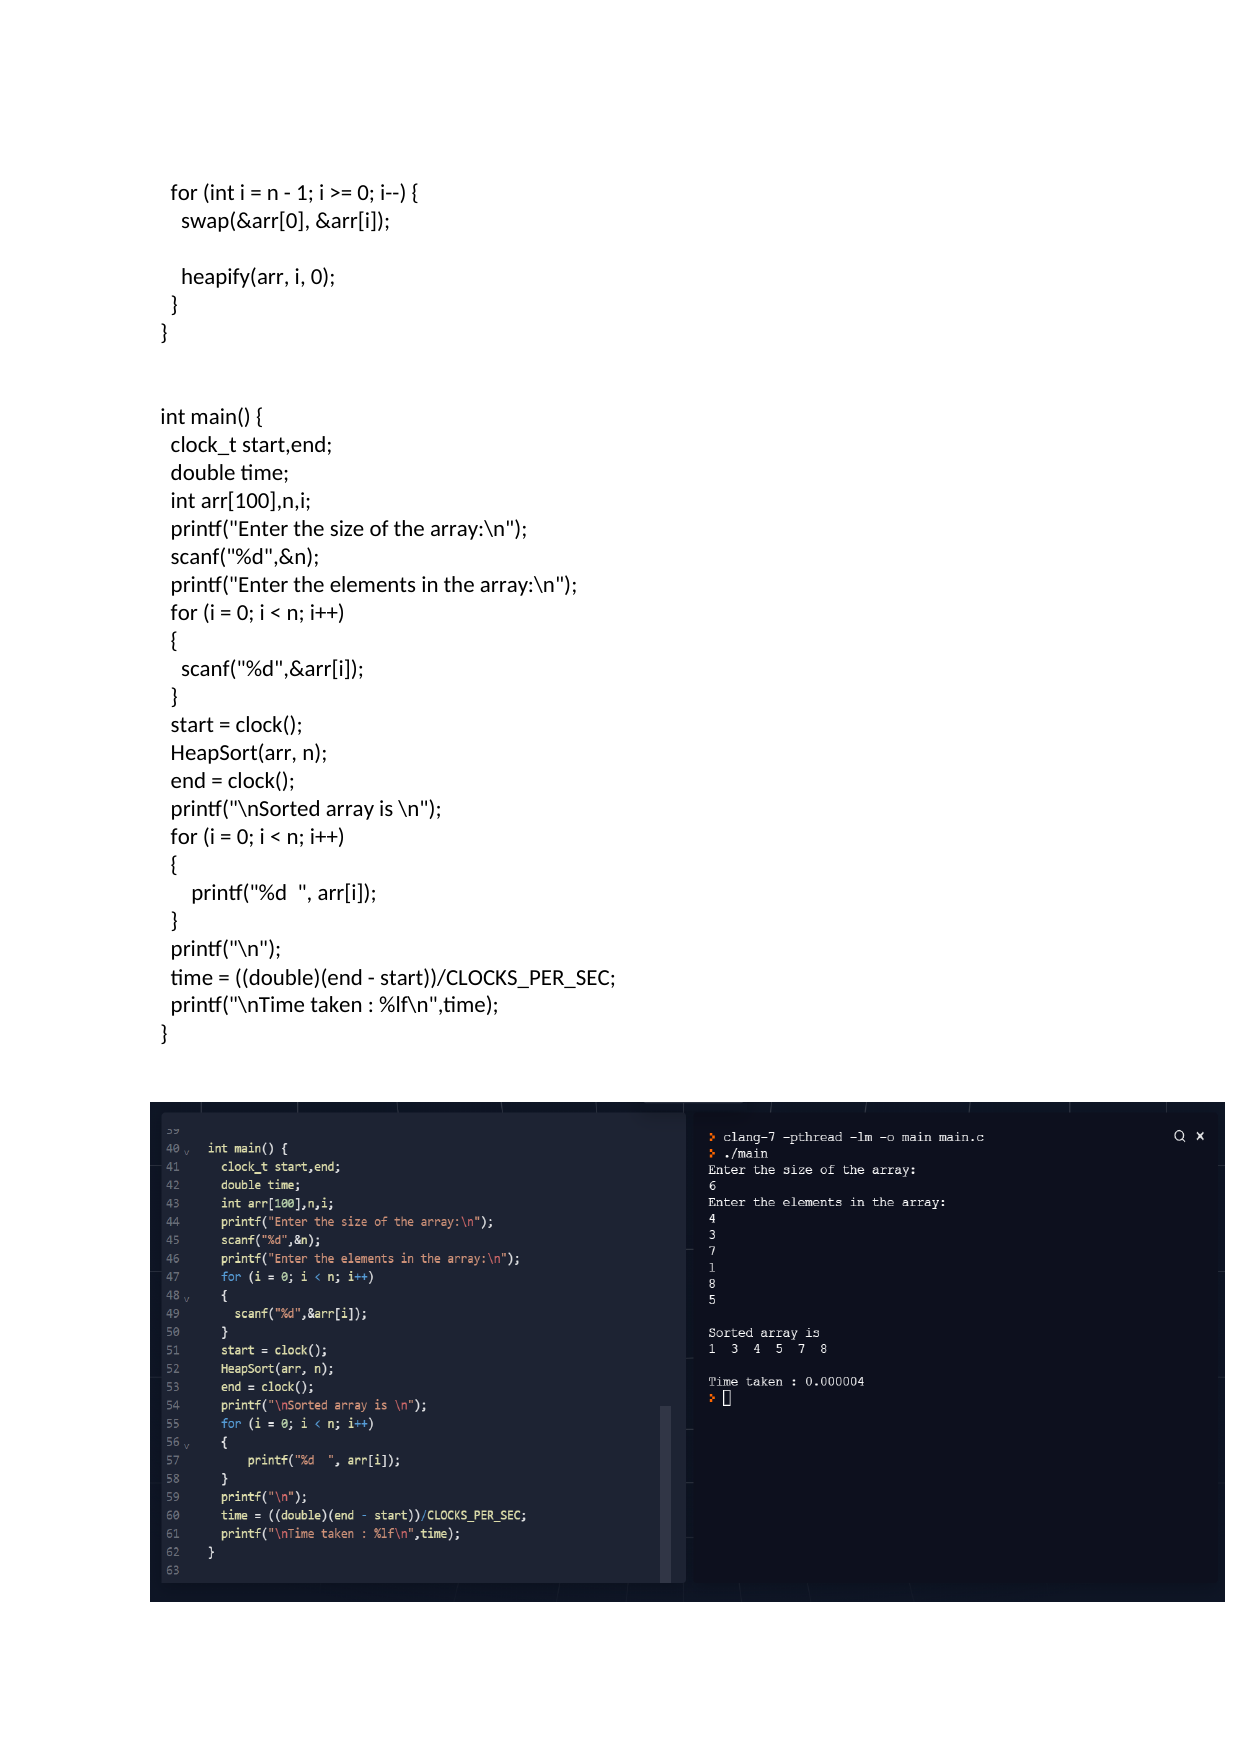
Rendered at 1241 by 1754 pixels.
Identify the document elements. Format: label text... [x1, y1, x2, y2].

text } [150, 290, 1090, 318]
text } [150, 907, 1090, 934]
text double time; [150, 458, 1090, 486]
text } [150, 682, 1090, 710]
text scanf("%d",&arr[i]); [150, 654, 1090, 682]
text time = ((double)(end - start))/CLOCKS_PER_SEC; [150, 963, 1090, 991]
text } [150, 318, 1090, 346]
text heapify(arr, i, 0); [150, 262, 1090, 290]
text { [150, 626, 1090, 654]
text printf("%d ", arr[i]); [150, 878, 1090, 907]
text printf("Enter the size of the array:\n"); [150, 514, 1090, 542]
text for (int i = n - 1; i >= 0; i--) { [150, 178, 1090, 206]
text printf("\nTime taken : %lf\n",time); [150, 991, 1090, 1019]
text { [150, 851, 1090, 878]
text int arr[100],n,i; [150, 486, 1090, 514]
text printf("\nSorted array is \n"); [150, 794, 1090, 822]
picture [150, 1102, 1225, 1602]
text HeapSort(arr, n); [150, 738, 1090, 766]
text swap(&arr[0], &arr[i]); [150, 206, 1090, 234]
text printf("Enter the elements in the array:\n"); [150, 570, 1090, 598]
text } [150, 1019, 1090, 1047]
text for (i = 0; i < n; i++) [150, 822, 1090, 851]
text start = clock(); [150, 710, 1090, 738]
text end = clock(); [150, 766, 1090, 794]
text int main() { [150, 402, 1090, 430]
text scanf("%d",&n); [150, 542, 1090, 570]
text printf("\n"); [150, 934, 1090, 963]
text for (i = 0; i < n; i++) [150, 598, 1090, 626]
text clock_t start,end; [150, 430, 1090, 458]
